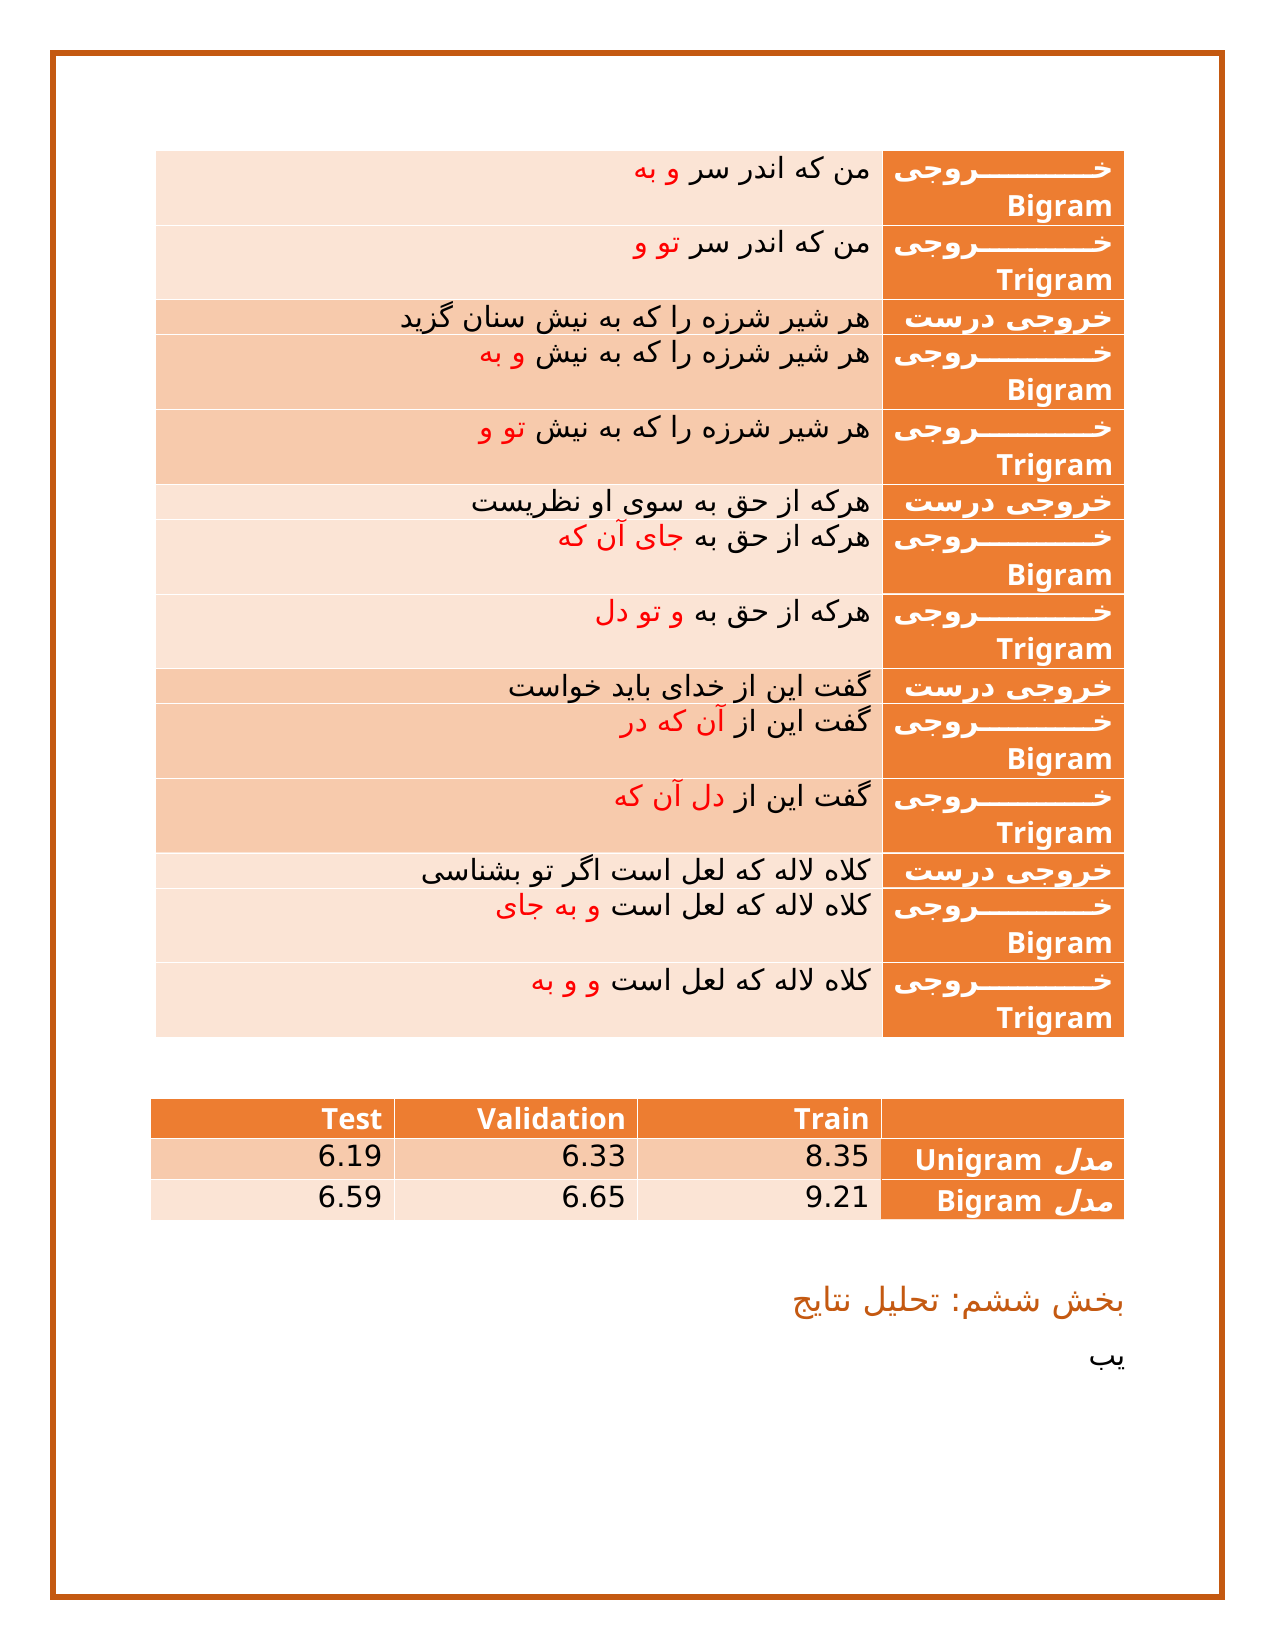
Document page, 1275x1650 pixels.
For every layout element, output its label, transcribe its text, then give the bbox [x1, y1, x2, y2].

text بخش ششم: تحلیل نتایج [150, 1280, 1125, 1319]
table_cell خروجی Bigram [883, 889, 1124, 962]
table_cell خروجی Trigram [883, 226, 1124, 299]
table_cell کلاه لاله که لعل است و و به [156, 963, 882, 1037]
table_cell هر شیر شرزه را که به نیش سنان گزید [156, 300, 882, 334]
table_header Test [151, 1099, 394, 1138]
table_cell 6.19 [151, 1139, 394, 1179]
table_cell من که اندر سر و به [156, 151, 882, 225]
table_cell گفت این از خدای باید خواست [156, 669, 882, 703]
table_cell خروجی Trigram [883, 595, 1124, 668]
table_cell هرکه از حق به جای آن که [156, 520, 882, 593]
table_cell خروجی Trigram [883, 410, 1124, 484]
table_cell هرکه از حق به سوی او نظریست [156, 485, 882, 519]
table_cell خروجی درست [883, 300, 1124, 334]
table_cell کلاه لاله که لعل است اگر تو بشناسی [156, 854, 882, 887]
table_header [882, 1099, 1124, 1138]
table_cell گفت این از آن که در [156, 704, 882, 778]
table_cell گفت این از دل آن که [156, 779, 882, 852]
table_cell 6.59 [151, 1180, 394, 1219]
table_cell هرکه از حق به و تو دل [156, 595, 882, 668]
table_cell خروجی Bigram [883, 335, 1124, 409]
table_cell 6.65 [395, 1180, 637, 1219]
table_cell هر شیر شرزه را که به نیش تو و [156, 410, 882, 484]
table_cell هر شیر شرزه را که به نیش و به [156, 335, 882, 409]
table_cell 6.33 [395, 1139, 637, 1179]
table_cell من که اندر سر تو و [156, 226, 882, 299]
table_header Validation [395, 1099, 637, 1138]
table_cell 8.35 [638, 1139, 881, 1179]
table_cell خروجی Trigram [883, 963, 1124, 1037]
table_cell خروجی Trigram [883, 779, 1124, 852]
table_cell خروجی Bigram [883, 520, 1124, 593]
text یب [150, 1339, 1125, 1373]
table_cell مدل Unigram [881, 1139, 1124, 1179]
table_cell 9.21 [638, 1179, 881, 1219]
table_cell خروجی درست [883, 669, 1124, 703]
table_cell خروجی Bigram [883, 151, 1124, 225]
table_header Train [638, 1099, 881, 1138]
table_cell خروجی درست [883, 485, 1124, 519]
table_cell مدل Bigram [881, 1179, 1124, 1219]
table_cell کلاه لاله که لعل است و به جای [156, 889, 882, 962]
table_cell خروجی Bigram [883, 704, 1124, 778]
table_cell خروجی درست [883, 854, 1124, 887]
